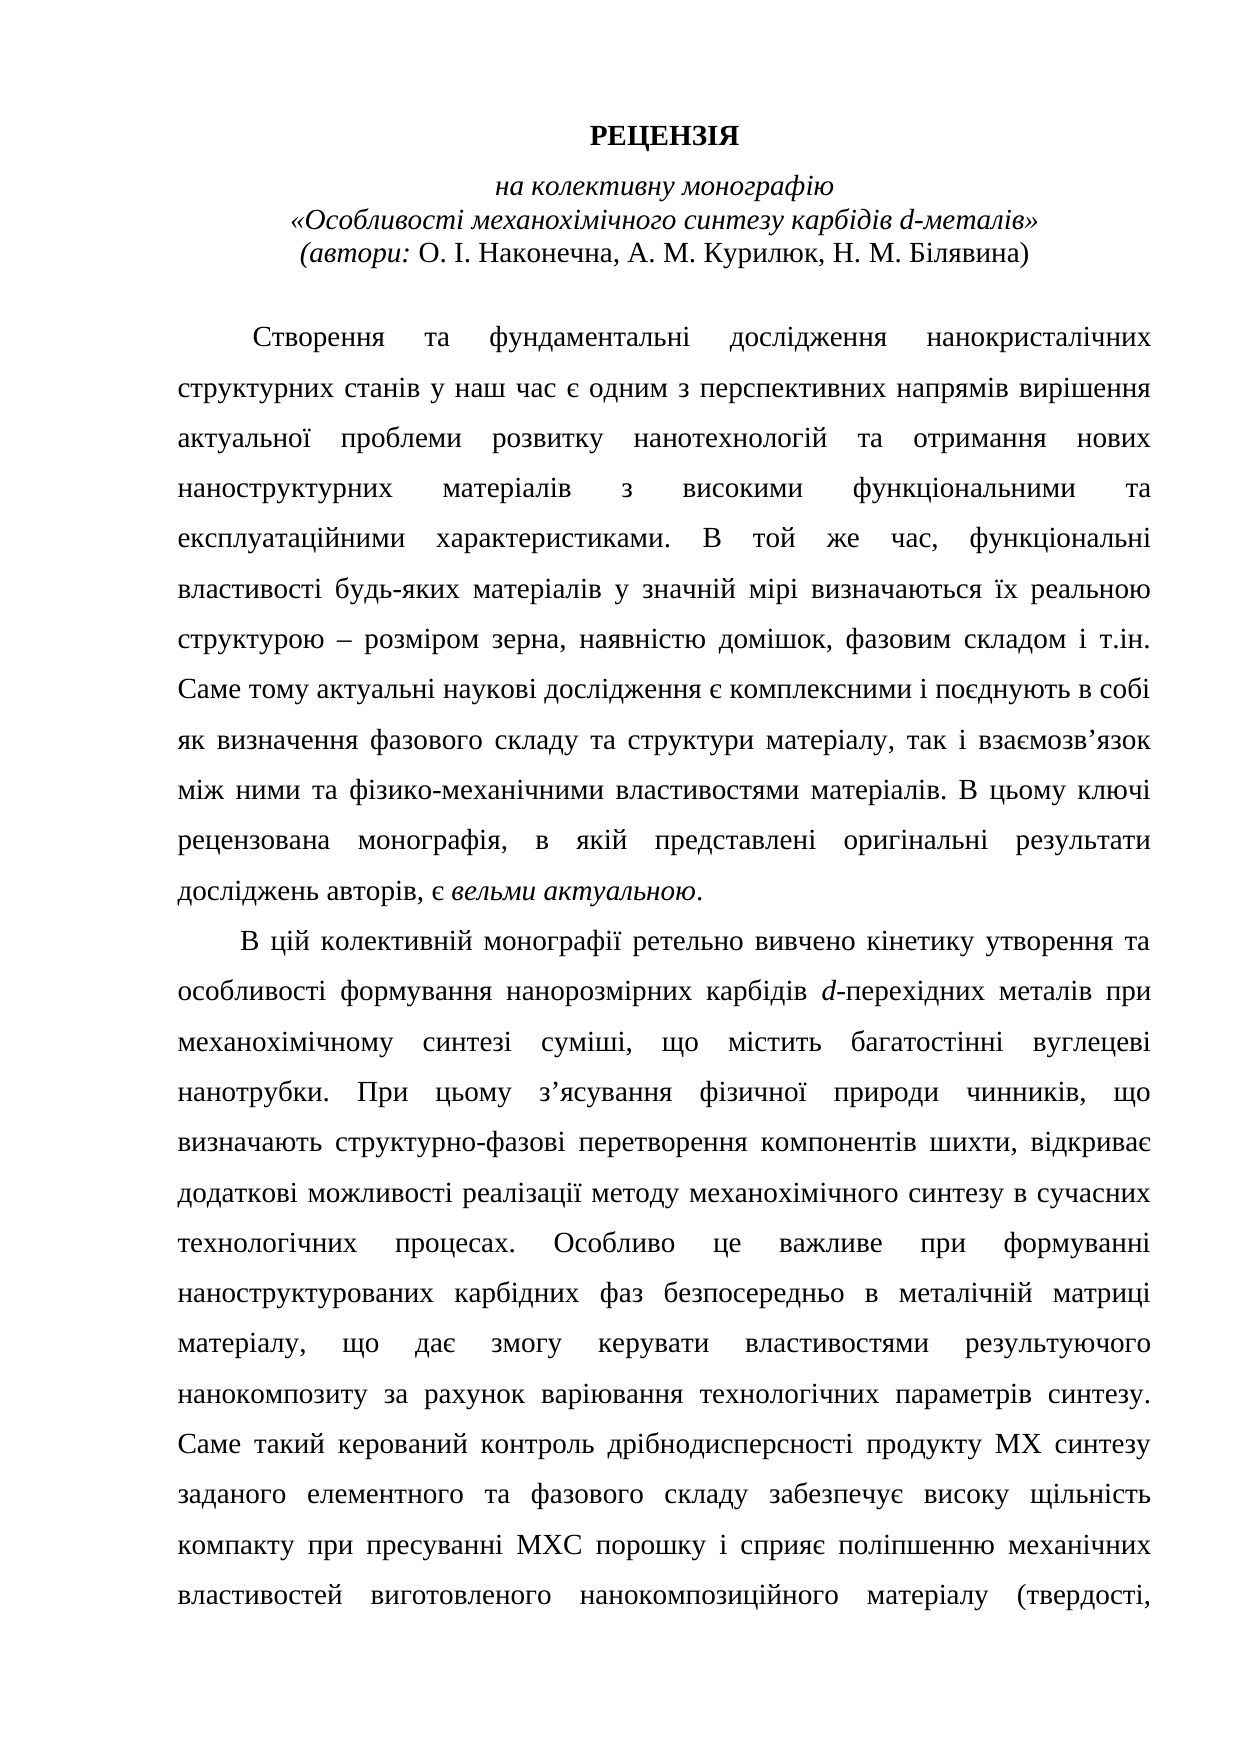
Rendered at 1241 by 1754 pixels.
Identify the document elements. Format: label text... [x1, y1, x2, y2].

text на колективну монографію [177, 168, 1152, 202]
text (автори: О. І. Наконечна, А. М. Курилюк, Н. М. Білявина) [177, 236, 1152, 269]
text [177, 923, 1152, 1611]
text «Особливості механохімічного синтезу карбідів d-металів» [177, 202, 1152, 236]
text Створення та фундаментальні дослідження нанокристалічних структурних станів у наш час є одним з перспективних напрямів вирішення актуальної проблеми розвитку нанотехнологій та отримання нових наноструктурних матеріалів з високими функціональними та експлуатаційними характеристиками. В той же час, функціональні властивості будь-яких матеріалів у значній мірі визначаються їх реальною структурою – розміром зерна, наявністю домішок, фазовим складом і т.ін. Саме тому актуальні наукові дослідження є комплексними і поєднують в собі як визначення фазового складу та структури матеріалу, так і взаємозв’язок між ними та фізико-механічними властивостями матеріалів. В цьому ключі рецензована монографія, в якій представлені оригінальні результати досліджень авторів, є вельми актуальною. [177, 319, 1152, 906]
text РЕЦЕНЗІЯ [177, 118, 1152, 152]
